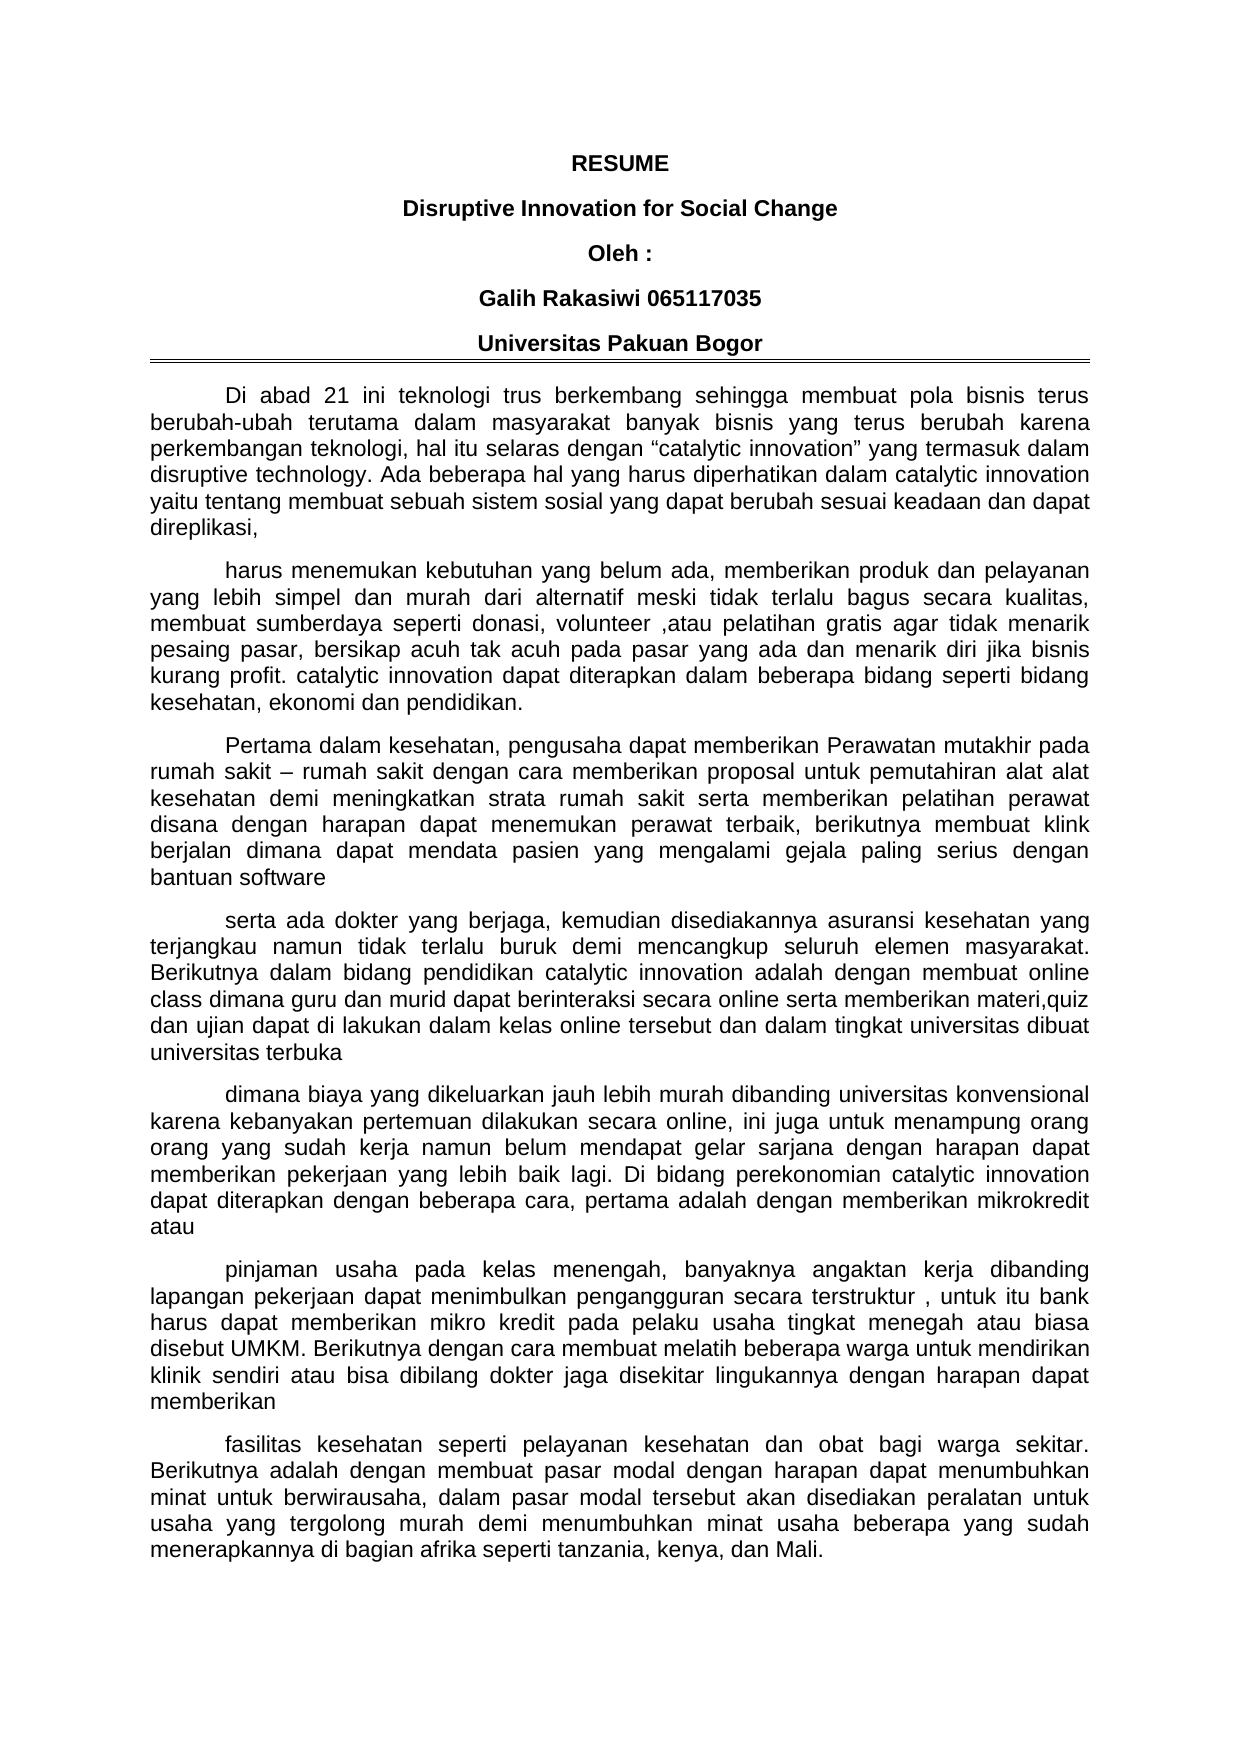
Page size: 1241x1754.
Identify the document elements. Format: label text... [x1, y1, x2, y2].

text Disruptive Innovation for Social Change [150, 195, 1090, 221]
text Di abad 21 ini teknologi trus berkembang sehingga membuat pola bisnis terus berubah-ubah terutama dalam masyarakat banyak bisnis yang terus berubah karena perkembangan teknologi, hal itu selaras dengan “catalytic innovation” yang termasuk dalam disruptive technology. Ada beberapa hal yang harus diperhatikan dalam catalytic innovation yaitu tentang membuat sebuah sistem sosial yang dapat berubah sesuai keadaan dan dapat direplikasi, [150, 382, 1090, 540]
text serta ada dokter yang berjaga, kemudian disediakannya asuransi kesehatan yang terjangkau namun tidak terlalu buruk demi mencangkup seluruh elemen masyarakat. Berikutnya dalam bidang pendidikan catalytic innovation adalah dengan membuat online class dimana guru dan murid dapat berinteraksi secara online serta memberikan materi,quiz dan ujian dapat di lakukan dalam kelas online tersebut dan dalam tingkat universitas dibuat universitas terbuka [150, 907, 1090, 1065]
text Universitas Pakuan Bogor [150, 330, 1090, 359]
text harus menemukan kebutuhan yang belum ada, memberikan produk dan pelayanan yang lebih simpel dan murah dari alternatif meski tidak terlalu bagus secara kualitas, membuat sumberdaya seperti donasi, volunteer ,atau pelatihan gratis agar tidak menarik pesaing pasar, bersikap acuh tak acuh pada pasar yang ada dan menarik diri jika bisnis kurang profit. catalytic innovation dapat diterapkan dalam beberapa bidang seperti bidang kesehatan, ekonomi dan pendidikan. [150, 557, 1090, 715]
text Pertama dalam kesehatan, pengusaha dapat memberikan Perawatan mutakhir pada rumah sakit – rumah sakit dengan cara memberikan proposal untuk pemutahiran alat alat kesehatan demi meningkatkan strata rumah sakit serta memberikan pelatihan perawat disana dengan harapan dapat menemukan perawat terbaik, berikutnya membuat klink berjalan dimana dapat mendata pasien yang mengalami gejala paling serius dengan bantuan software [150, 732, 1090, 890]
text pinjaman usaha pada kelas menengah, banyaknya angaktan kerja dibanding lapangan pekerjaan dapat menimbulkan pengangguran secara terstruktur , untuk itu bank harus dapat memberikan mikro kredit pada pelaku usaha tingkat menegah atau biasa disebut UMKM. Berikutnya dengan cara membuat melatih beberapa warga untuk mendirikan klinik sendiri atau bisa dibilang dokter jaga disekitar lingukannya dengan harapan dapat memberikan [150, 1256, 1090, 1414]
text fasilitas kesehatan seperti pelayanan kesehatan dan obat bagi warga sekitar. Berikutnya adalah dengan membuat pasar modal dengan harapan dapat menumbuhkan minat untuk berwirausaha, dalam pasar modal tersebut akan disediakan peralatan untuk usaha yang tergolong murah demi menumbuhkan minat usaha beberapa yang sudah menerapkannya di bagian afrika seperti tanzania, kenya, dan Mali. [150, 1431, 1090, 1563]
text RESUME [150, 150, 1090, 176]
text Oleh : [150, 240, 1090, 267]
text dimana biaya yang dikeluarkan jauh lebih murah dibanding universitas konvensional karena kebanyakan pertemuan dilakukan secara online, ini juga untuk menampung orang orang yang sudah kerja namun belum mendapat gelar sarjana dengan harapan dapat memberikan pekerjaan yang lebih baik lagi. Di bidang perekonomian catalytic innovation dapat diterapkan dengan beberapa cara, pertama adalah dengan memberikan mikrokredit atau [150, 1081, 1090, 1239]
text Galih Rakasiwi 065117035 [150, 285, 1090, 312]
